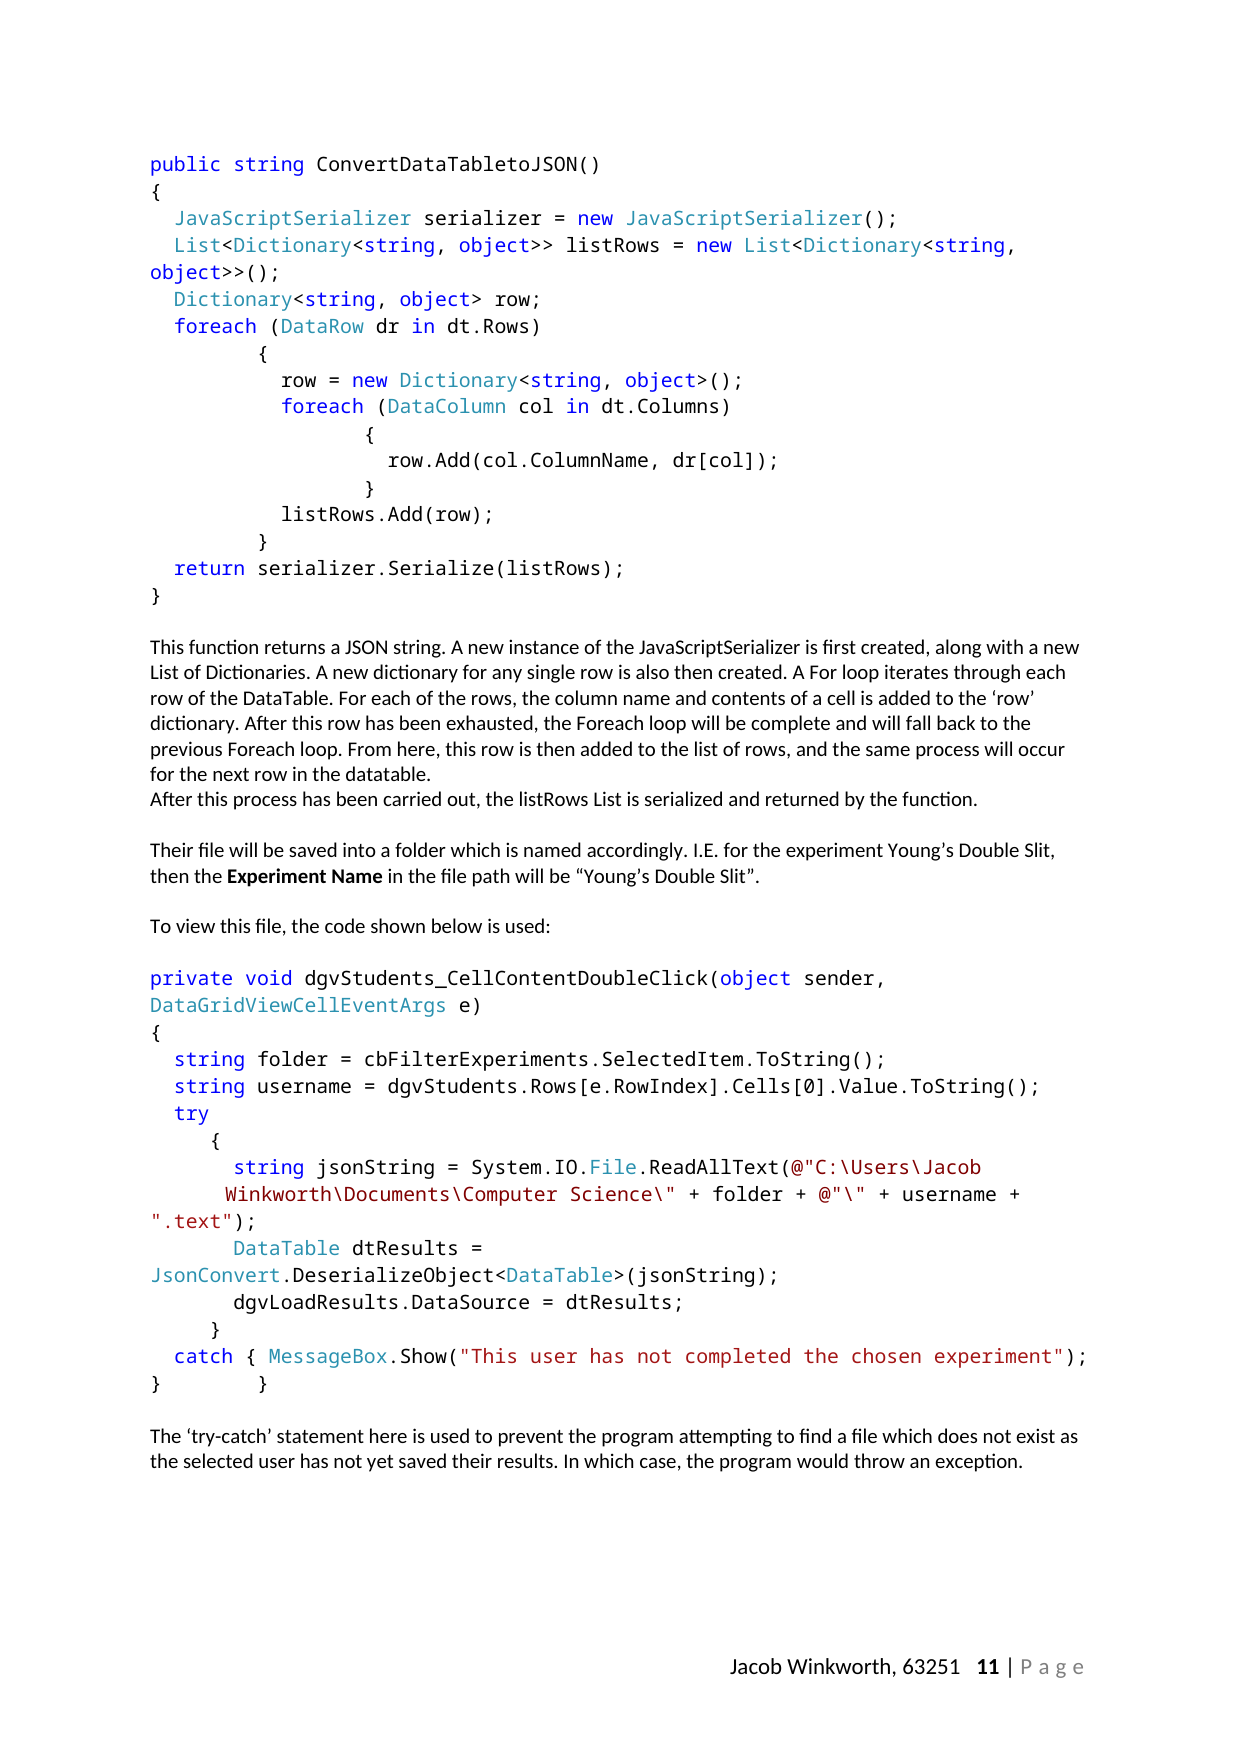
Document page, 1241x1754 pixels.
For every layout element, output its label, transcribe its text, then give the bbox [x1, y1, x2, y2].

text Dictionary<string, object> row; [150, 285, 1090, 312]
text private void dgvStudents_CellContentDoubleClick(object sender, DataGridViewCellEventArgs e) [150, 964, 1090, 1018]
text DataTable dtResults = JsonConvert.DeserializeObject<DataTable>(jsonString); [150, 1234, 1090, 1288]
text } [150, 474, 1090, 501]
text Their file will be saved into a folder which is named accordingly. I.E. for the experiment Young’s Double Slit, then the Experiment Name in the file path will be “Young’s Double Slit”. [150, 837, 1090, 888]
text { [150, 1018, 1090, 1045]
text } [150, 582, 1090, 609]
text { [150, 1126, 1090, 1153]
text { [150, 420, 1090, 447]
text After this process has been carried out, the listRows List is serialized and returned by the function. [150, 787, 1090, 812]
text listRows.Add(row); [150, 501, 1090, 528]
text To view this file, the code shown below is used: [150, 914, 1090, 939]
text List<Dictionary<string, object>> listRows = new List<Dictionary<string, object>>(); [150, 231, 1090, 285]
text Winkworth\Documents\Computer Science\" + folder + @"\" + username + ".text"); [150, 1180, 1090, 1234]
text row.Add(col.ColumnName, dr[col]); [150, 447, 1090, 474]
text string folder = cbFilterExperiments.SelectedItem.ToString(); [150, 1045, 1090, 1072]
text JavaScriptSerializer serializer = new JavaScriptSerializer(); [150, 204, 1090, 231]
text string jsonString = System.IO.File.ReadAllText(@"C:\Users\Jacob [150, 1153, 1090, 1180]
text row = new Dictionary<string, object>(); [150, 366, 1090, 393]
text } [150, 528, 1090, 555]
text dgvLoadResults.DataSource = dtResults; [150, 1288, 1090, 1315]
text { [150, 339, 1090, 366]
text { [150, 177, 1090, 204]
text foreach (DataColumn col in dt.Columns) [150, 393, 1090, 420]
text return serializer.Serialize(listRows); [150, 555, 1090, 582]
text string username = dgvStudents.Rows[e.RowIndex].Cells[0].Value.ToString(); [150, 1072, 1090, 1099]
text catch { MessageBox.Show("This user has not completed the chosen experiment"); } } [150, 1342, 1090, 1396]
text public string ConvertDataTabletoJSON() [150, 150, 1090, 177]
text try [150, 1099, 1090, 1126]
text foreach (DataRow dr in dt.Rows) [150, 312, 1090, 339]
text } [150, 1315, 1090, 1342]
text The ‘try-catch’ statement here is used to prevent the program attempting to find a file which does not exist as the selected user has not yet saved their results. In which case, the program would throw an exception. [150, 1423, 1090, 1474]
text This function returns a JSON string. A new instance of the JavaScriptSerializer is first created, along with a new List of Dictionaries. A new dictionary for any single row is also then created. A For loop iterates through each row of the DataTable. For each of the rows, the column name and contents of a cell is added to the ‘row’ dictionary. After this row has been exhausted, the Foreach loop will be complete and will fall back to the previous Foreach loop. From here, this row is then added to the list of rows, and the same process will occur for the next row in the datatable. [150, 634, 1090, 787]
